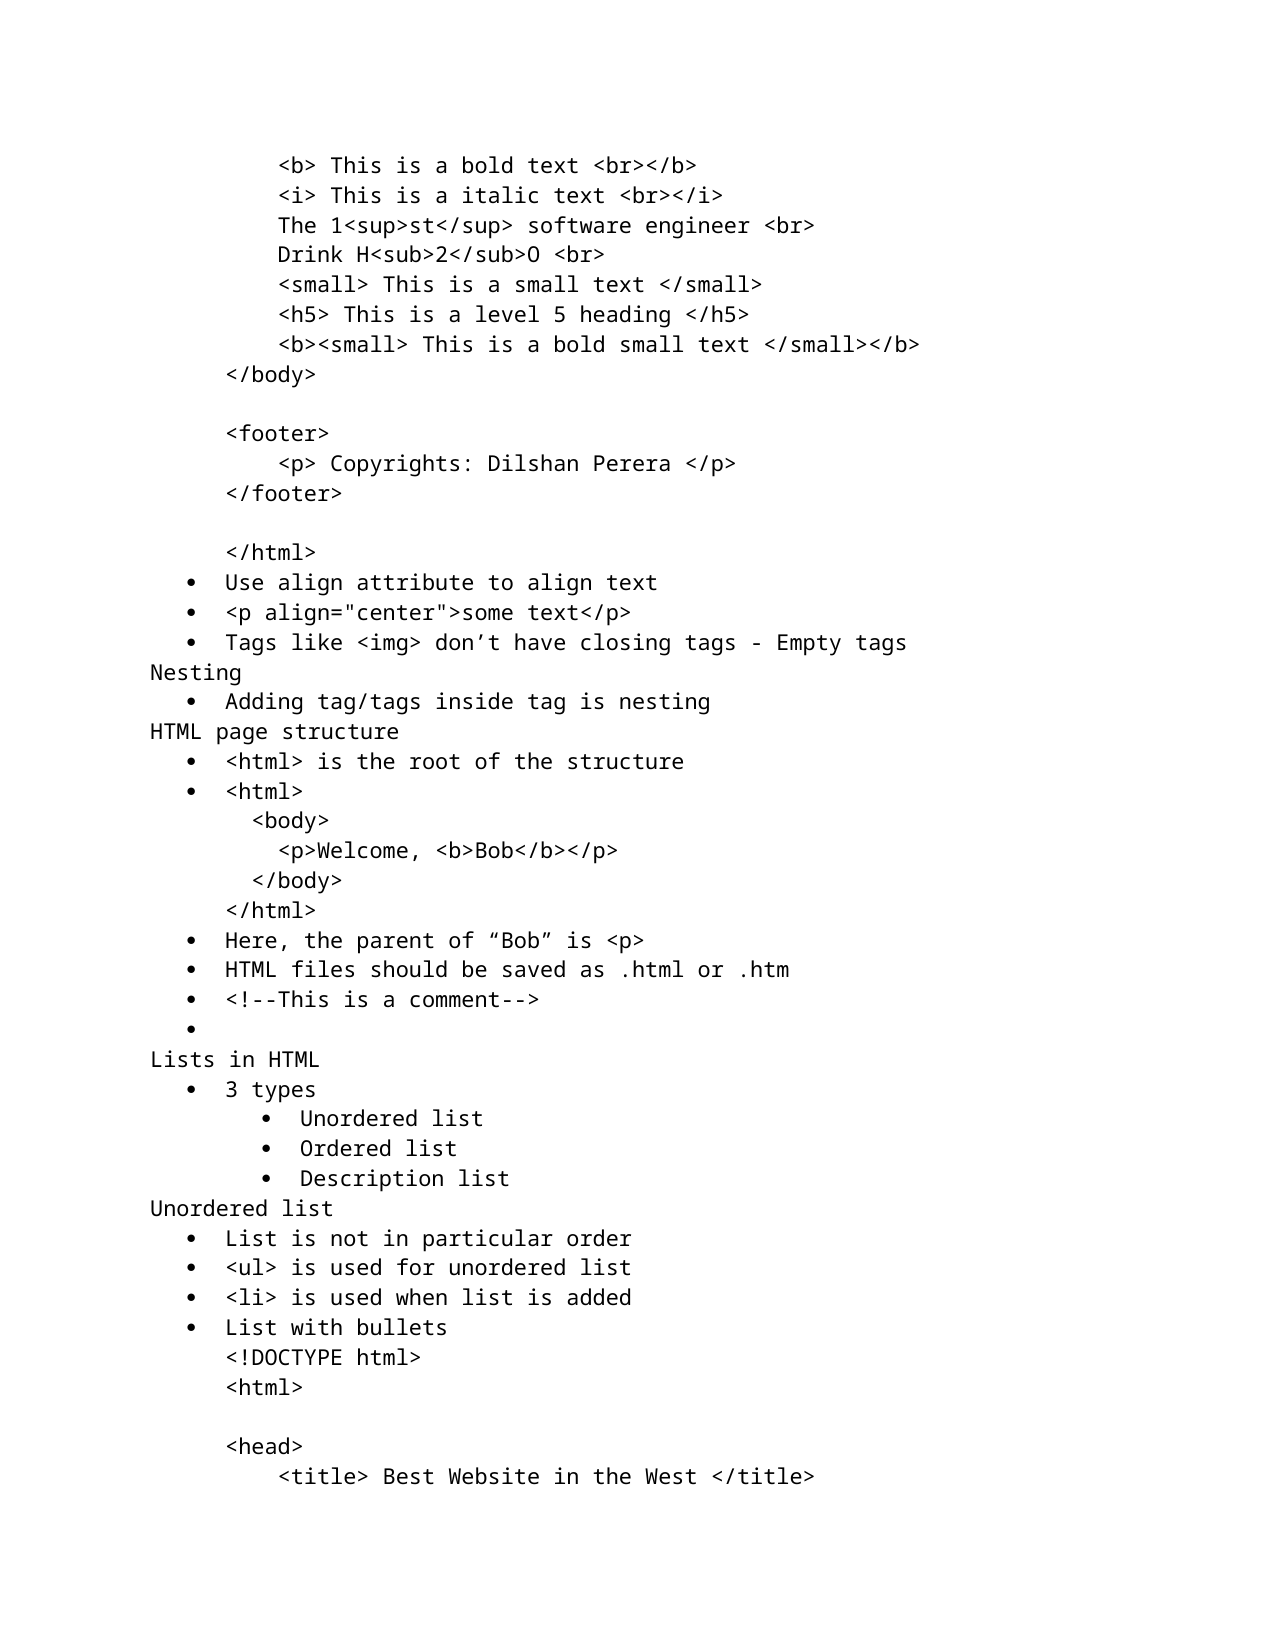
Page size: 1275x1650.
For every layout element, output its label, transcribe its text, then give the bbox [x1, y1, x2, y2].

text <p> Copyrights: Dilshan Perera </p> [225, 448, 1125, 478]
text Unordered list [150, 1193, 1125, 1222]
list Use align attribute to align text [187, 567, 1125, 597]
text <html> [225, 1371, 1125, 1401]
text <small> This is a small text </small> [225, 269, 1125, 299]
list 3 types [187, 1073, 1125, 1103]
text <b><small> This is a bold small text </small></b> [225, 329, 1125, 358]
text Nesting [150, 656, 1125, 686]
list Unordered list [262, 1103, 1125, 1133]
list List is not in particular order [187, 1222, 1125, 1252]
text <h5> This is a level 5 heading </h5> [225, 299, 1125, 329]
text <i> This is a italic text <br></i> [225, 180, 1125, 209]
text <title> Best Website in the West </title> [225, 1461, 1125, 1491]
list Tags like <img> don’t have closing tags - Empty tags [187, 627, 1125, 656]
text <footer> [225, 418, 1125, 448]
list HTML files should be saved as .html or .htm [187, 954, 1125, 984]
text The 1<sup>st</sup> software engineer <br> [225, 209, 1125, 239]
list Adding tag/tags inside tag is nesting [187, 686, 1125, 716]
text Drink H<sub>2</sub>O <br> [225, 239, 1125, 269]
text HTML page structure [150, 716, 1125, 746]
text </html> [225, 537, 1125, 567]
text <b> This is a bold text <br></b> [225, 150, 1125, 180]
list <html> is the root of the structure [187, 746, 1125, 776]
text </body> [225, 865, 1125, 895]
text </body> [225, 358, 1125, 388]
list Here, the parent of “Bob” is <p> [187, 924, 1125, 954]
list Ordered list [262, 1133, 1125, 1163]
text Lists in HTML [150, 1044, 1125, 1073]
list <ul> is used for unordered list [187, 1252, 1125, 1282]
text </html> [225, 895, 1125, 924]
list List with bullets [187, 1312, 1125, 1342]
list <p align="center">some text</p> [187, 597, 1125, 627]
list Description list [262, 1163, 1125, 1193]
list <!--This is a comment--> [187, 984, 1125, 1014]
text <head> [225, 1431, 1125, 1461]
text <!DOCTYPE html> [225, 1342, 1125, 1371]
list <html> [187, 776, 1125, 805]
text </footer> [225, 478, 1125, 507]
text <p>Welcome, <b>Bob</b></p> [225, 835, 1125, 865]
list <li> is used when list is added [187, 1282, 1125, 1312]
text <body> [225, 805, 1125, 835]
